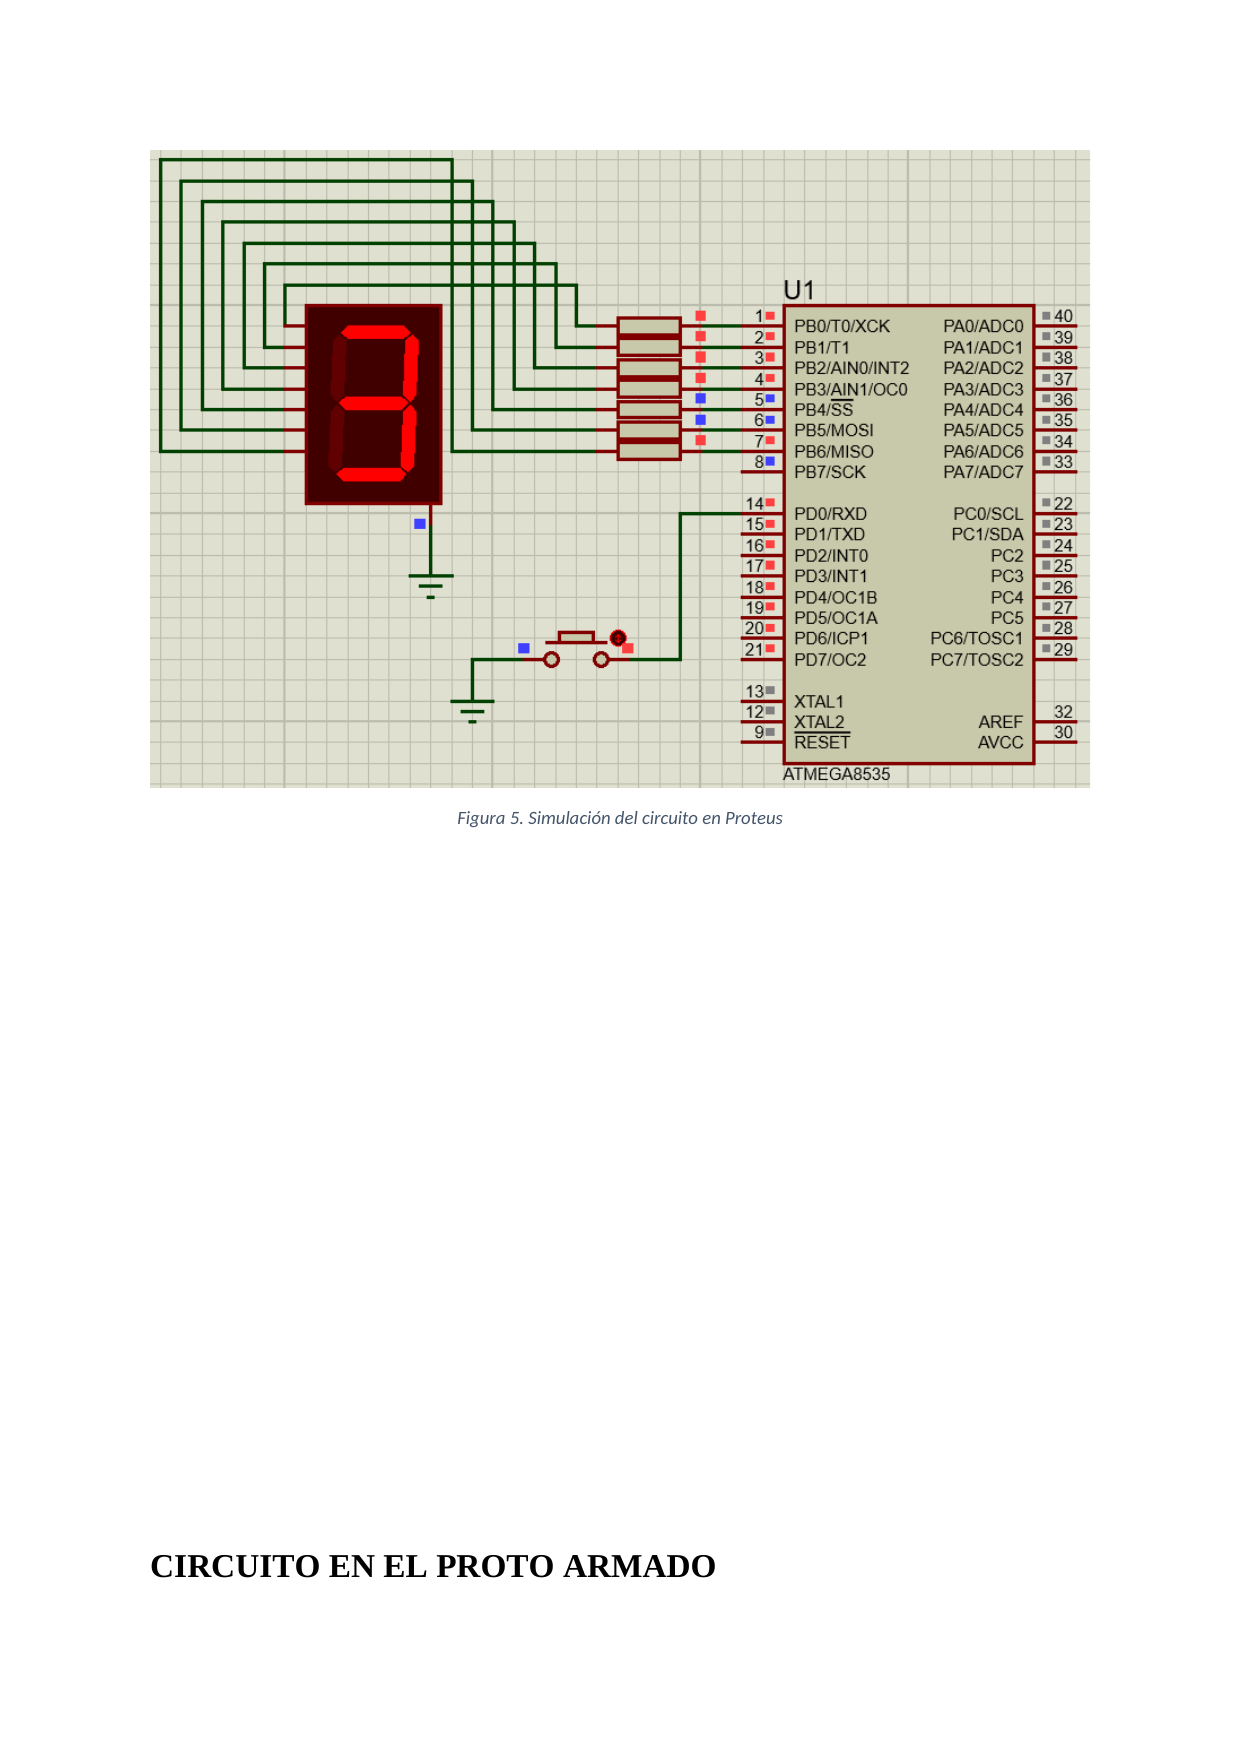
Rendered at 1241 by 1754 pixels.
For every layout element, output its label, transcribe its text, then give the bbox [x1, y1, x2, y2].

text CIRCUITO EN EL PROTO ARMADO [150, 1547, 1090, 1585]
picture [150, 150, 1091, 788]
text Figura 5. Simulación del circuito en Proteus [150, 807, 1090, 829]
